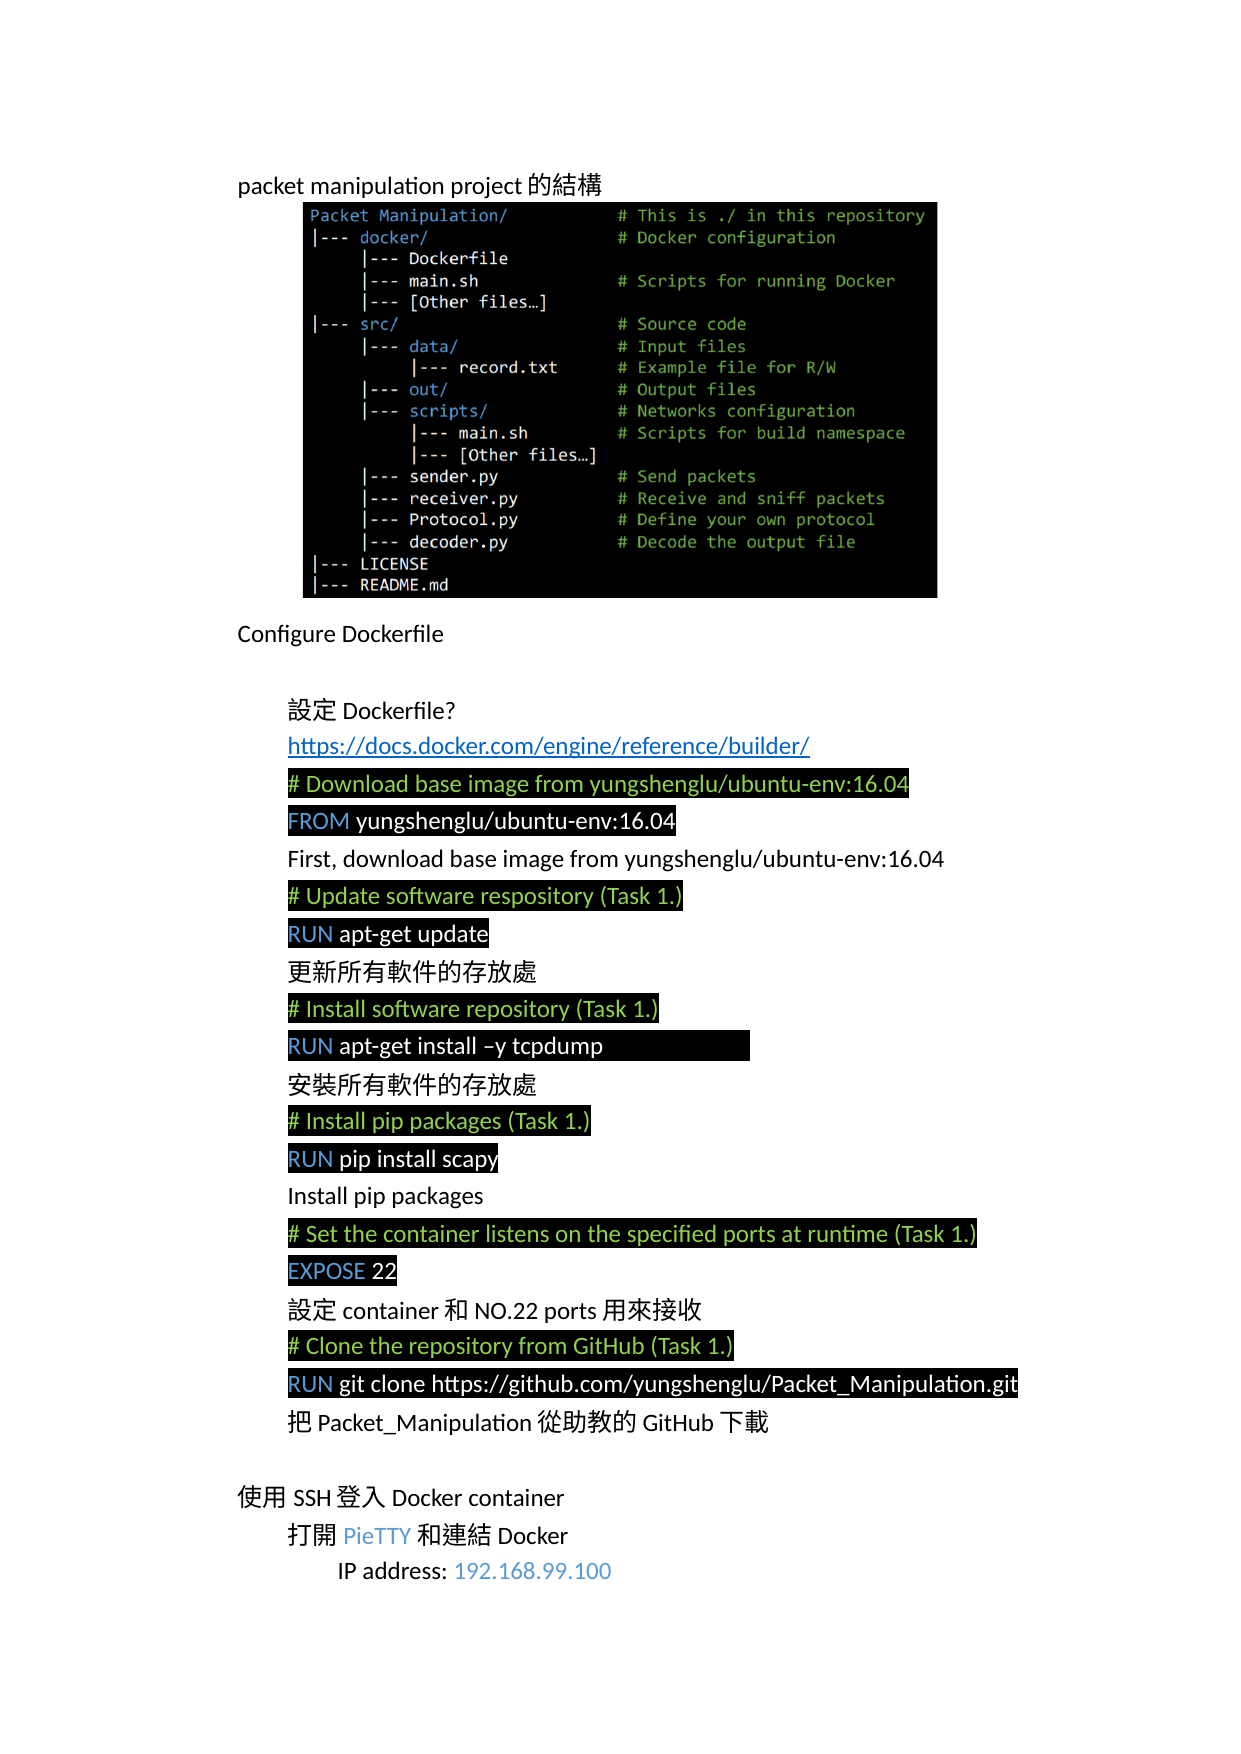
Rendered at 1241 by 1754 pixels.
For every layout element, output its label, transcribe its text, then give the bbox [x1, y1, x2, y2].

text 安裝所有軟件的存放處 [287, 1064, 1053, 1102]
text 把Packet_Manipulation從助教的GitHub下載 [237, 1402, 1053, 1439]
text https://docs.docker.com/engine/reference/builder/ [287, 727, 1053, 764]
text # Download base image from yungshenglu/ubuntu-env:16.04 [287, 764, 1053, 802]
text 使用 SSH登入Docker container [187, 1477, 1053, 1514]
text # Install software repository (Task 1.) [287, 989, 1053, 1027]
text 更新所有軟件的存放處 [237, 952, 1053, 989]
text 打開 PieTTY 和連結 Docker [187, 1514, 1053, 1552]
text Configure Dockerfile [187, 614, 1053, 652]
text FROM yungshenglu/ubuntu-env:16.04 [287, 802, 1053, 839]
text IP address: 192.168.99.100 [187, 1552, 1053, 1589]
text 設定Dockerfile? [287, 689, 1053, 727]
picture [302, 202, 938, 598]
text RUN apt-get install –y tcpdump [287, 1027, 1053, 1064]
text # Clone the repository from GitHub (Task 1.) [287, 1327, 1053, 1364]
text # Set the container listens on the specified ports at runtime (Task 1.) EXPOSE 22 [287, 1214, 1053, 1289]
text packet manipulation project的結構 [187, 164, 1053, 202]
text 設定container和NO.22 ports用來接收 [287, 1289, 1053, 1327]
text First, download base image from yungshenglu/ubuntu-env:16.04 [287, 839, 1053, 877]
text RUN git clone https://github.com/yungshenglu/Packet_Manipulation.git [287, 1364, 1053, 1402]
text # Install pip packages (Task 1.) [287, 1102, 1053, 1139]
text RUN apt-get update [287, 914, 1053, 952]
text RUN pip install scapy [287, 1139, 1053, 1177]
text # Update software respository (Task 1.) [287, 877, 1053, 914]
text Install pip packages [287, 1177, 1053, 1214]
